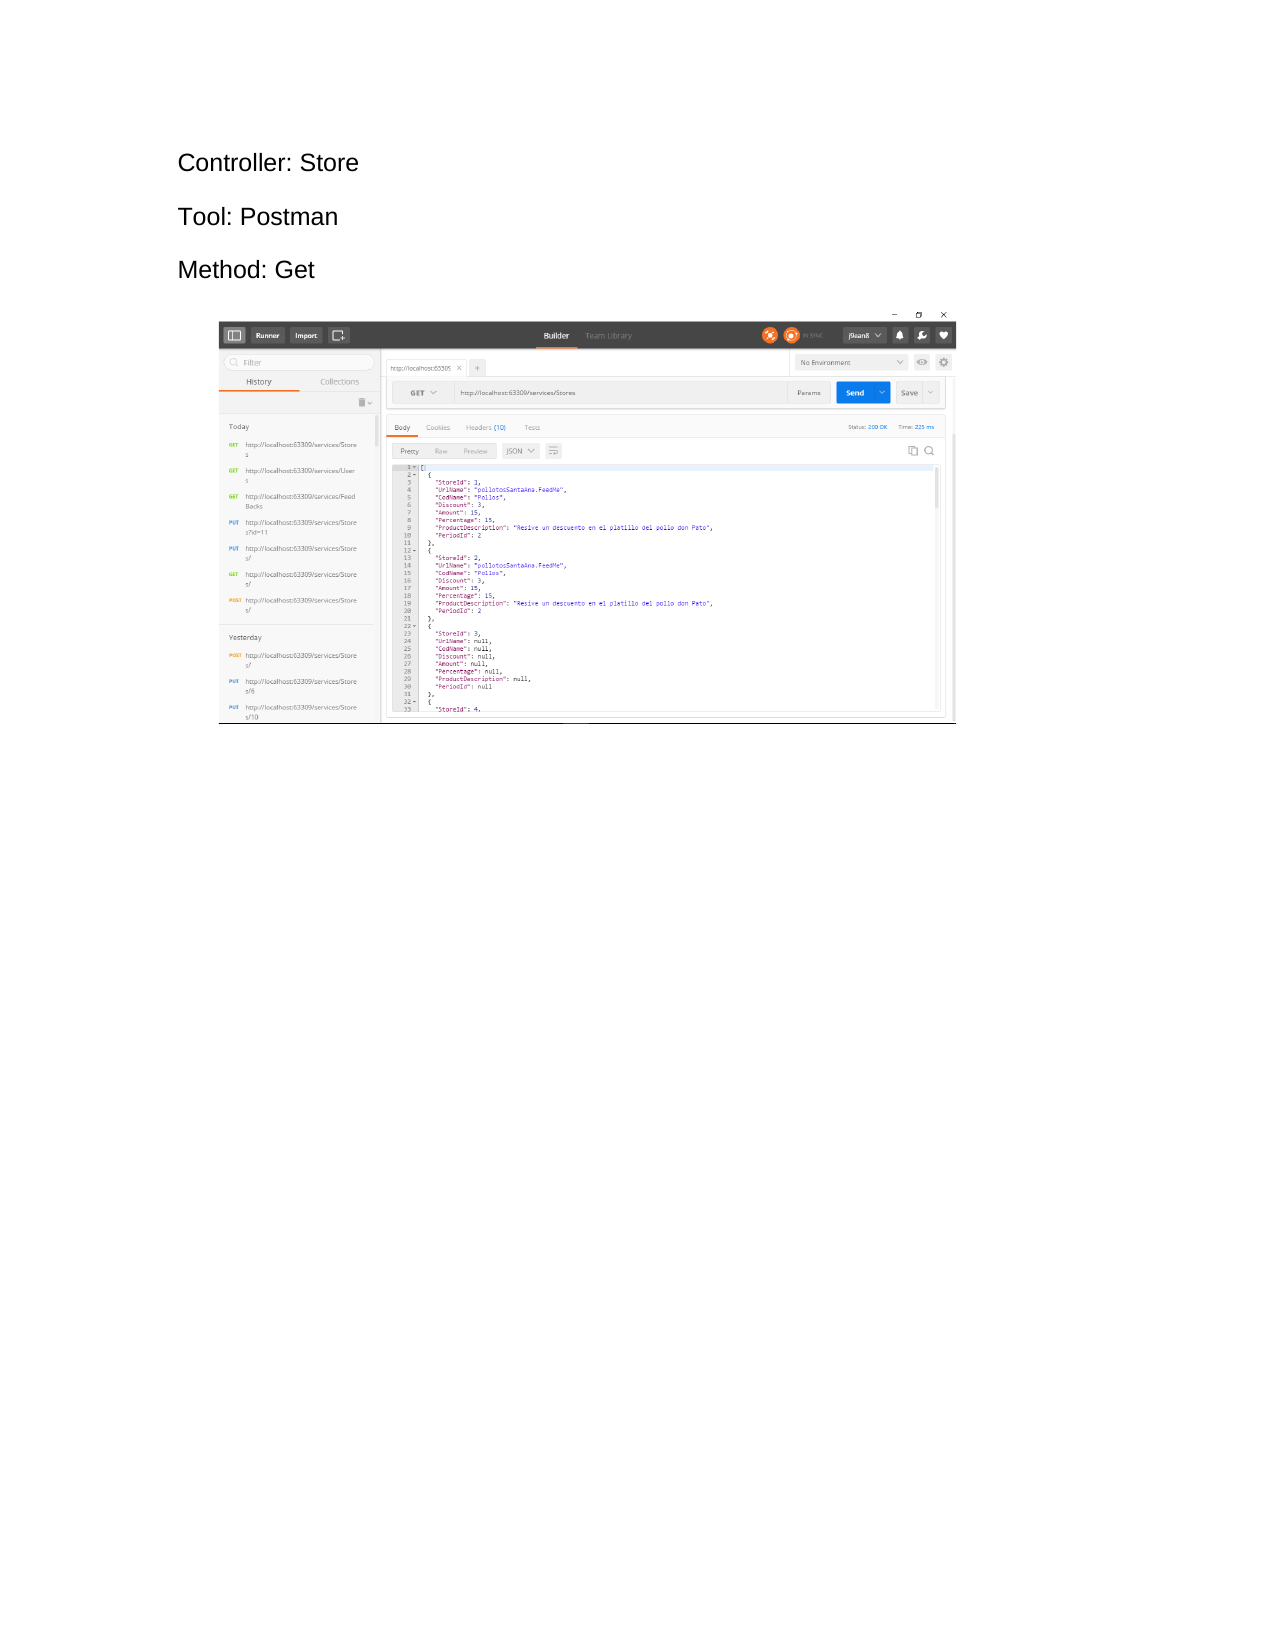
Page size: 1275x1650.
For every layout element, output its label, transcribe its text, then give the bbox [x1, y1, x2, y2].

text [177, 148, 1098, 176]
picture [218, 309, 957, 724]
text Tool: Postman [177, 201, 1098, 230]
text Method: Get [177, 255, 1098, 284]
